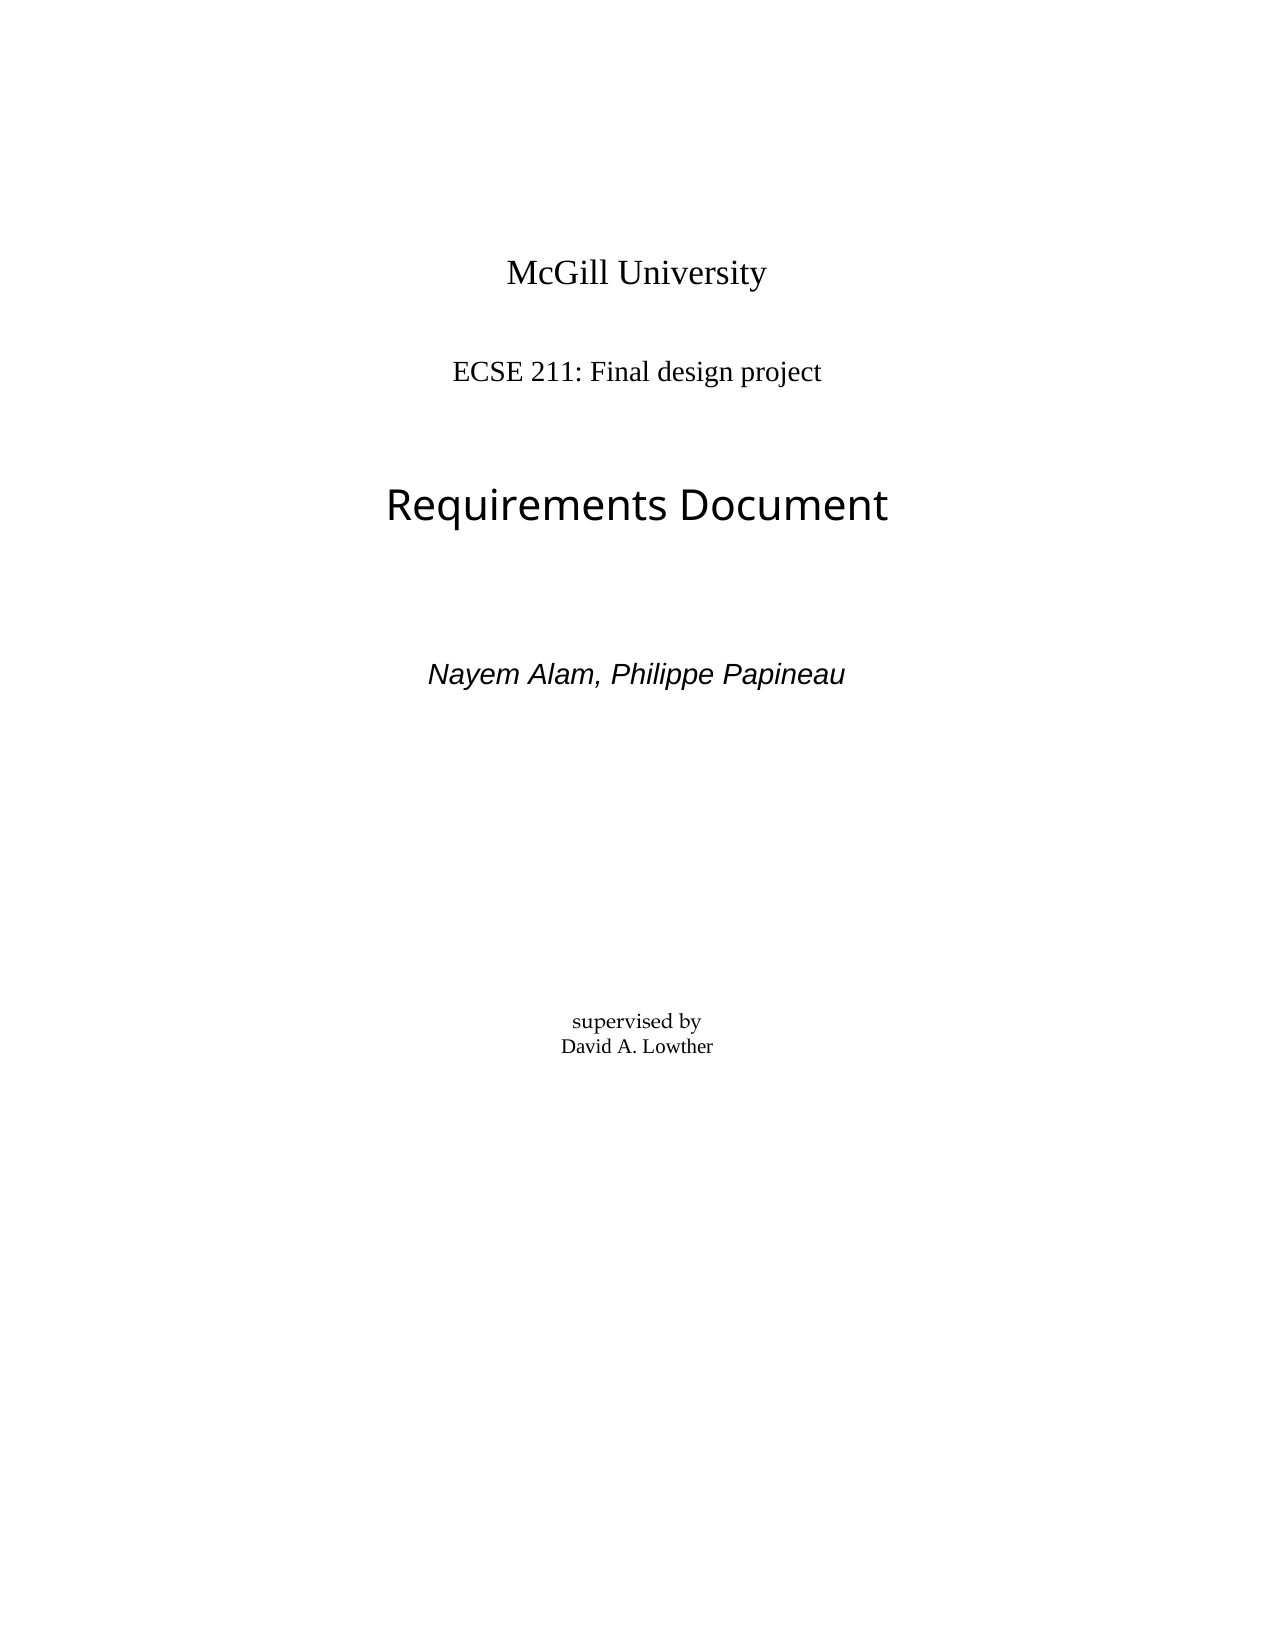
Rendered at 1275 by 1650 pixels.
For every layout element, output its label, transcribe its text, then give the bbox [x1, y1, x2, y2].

text supervised by [373, 1010, 900, 1035]
text David A. Lowther [373, 1035, 900, 1058]
text Nayem Alam, Philippe Papineau [373, 657, 900, 691]
text McGill University [373, 252, 900, 292]
text ECSE 211: Final design project [373, 354, 901, 387]
text Requirements Document [373, 474, 900, 532]
